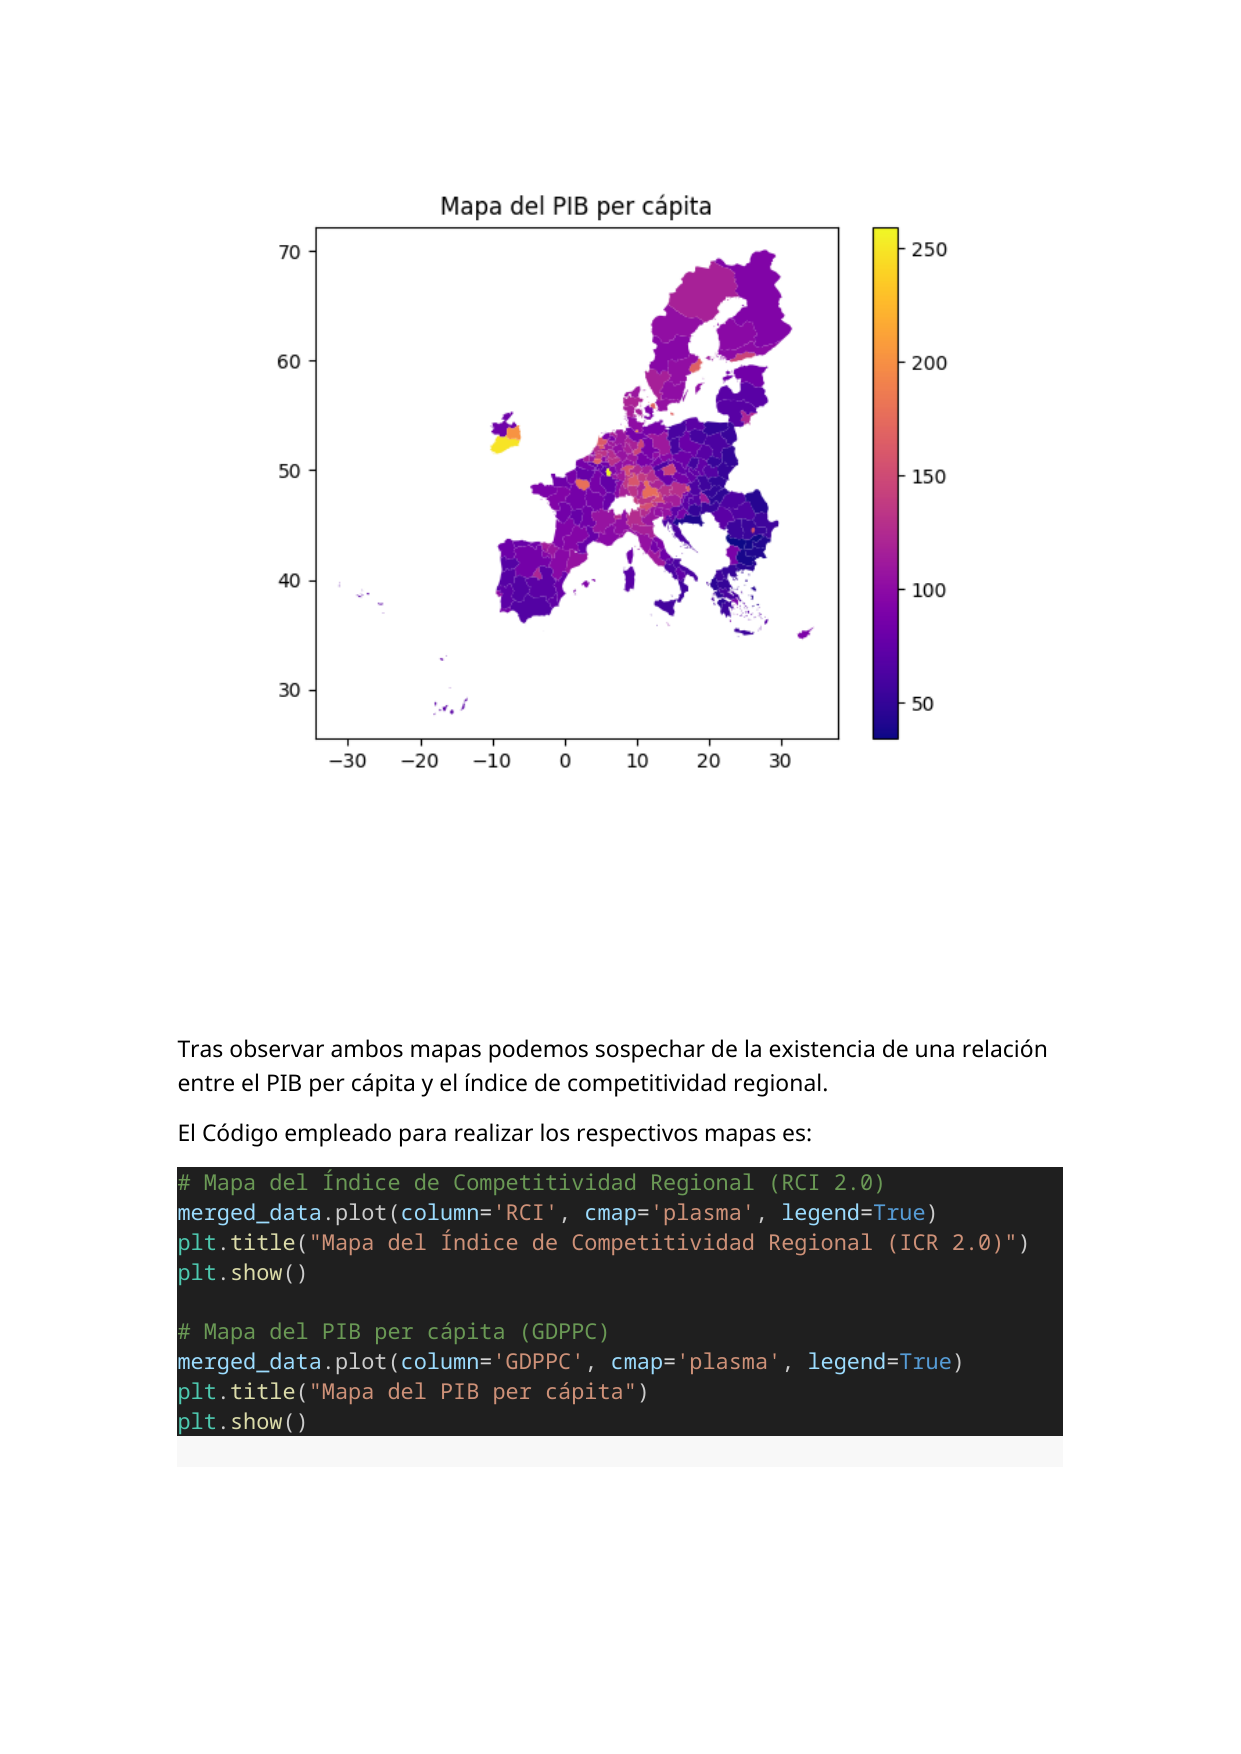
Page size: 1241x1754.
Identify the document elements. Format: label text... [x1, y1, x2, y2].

text merged_data.plot(column='RCI', cmap='plasma', legend=True) [177, 1197, 1063, 1227]
text El Código empleado para realizar los respectivos mapas es: [177, 1117, 1063, 1148]
text # Mapa del PIB per cápita (GDPPC) [177, 1316, 1063, 1346]
text plt.show() [177, 1406, 1063, 1436]
text plt.title("Mapa del Índice de Competitividad Regional (ICR 2.0)") [177, 1227, 1063, 1257]
picture [177, 147, 1063, 812]
text plt.show() [177, 1257, 1063, 1287]
text # Mapa del Índice de Competitividad Regional (RCI 2.0) [177, 1167, 1063, 1197]
text merged_data.plot(column='GDPPC', cmap='plasma', legend=True) [177, 1346, 1063, 1376]
text plt.title("Mapa del PIB per cápita") [177, 1376, 1063, 1406]
text Tras observar ambos mapas podemos sospechar de la existencia de una relación entre el PIB per cápita y el índice de competitividad regional. [177, 1033, 1063, 1098]
